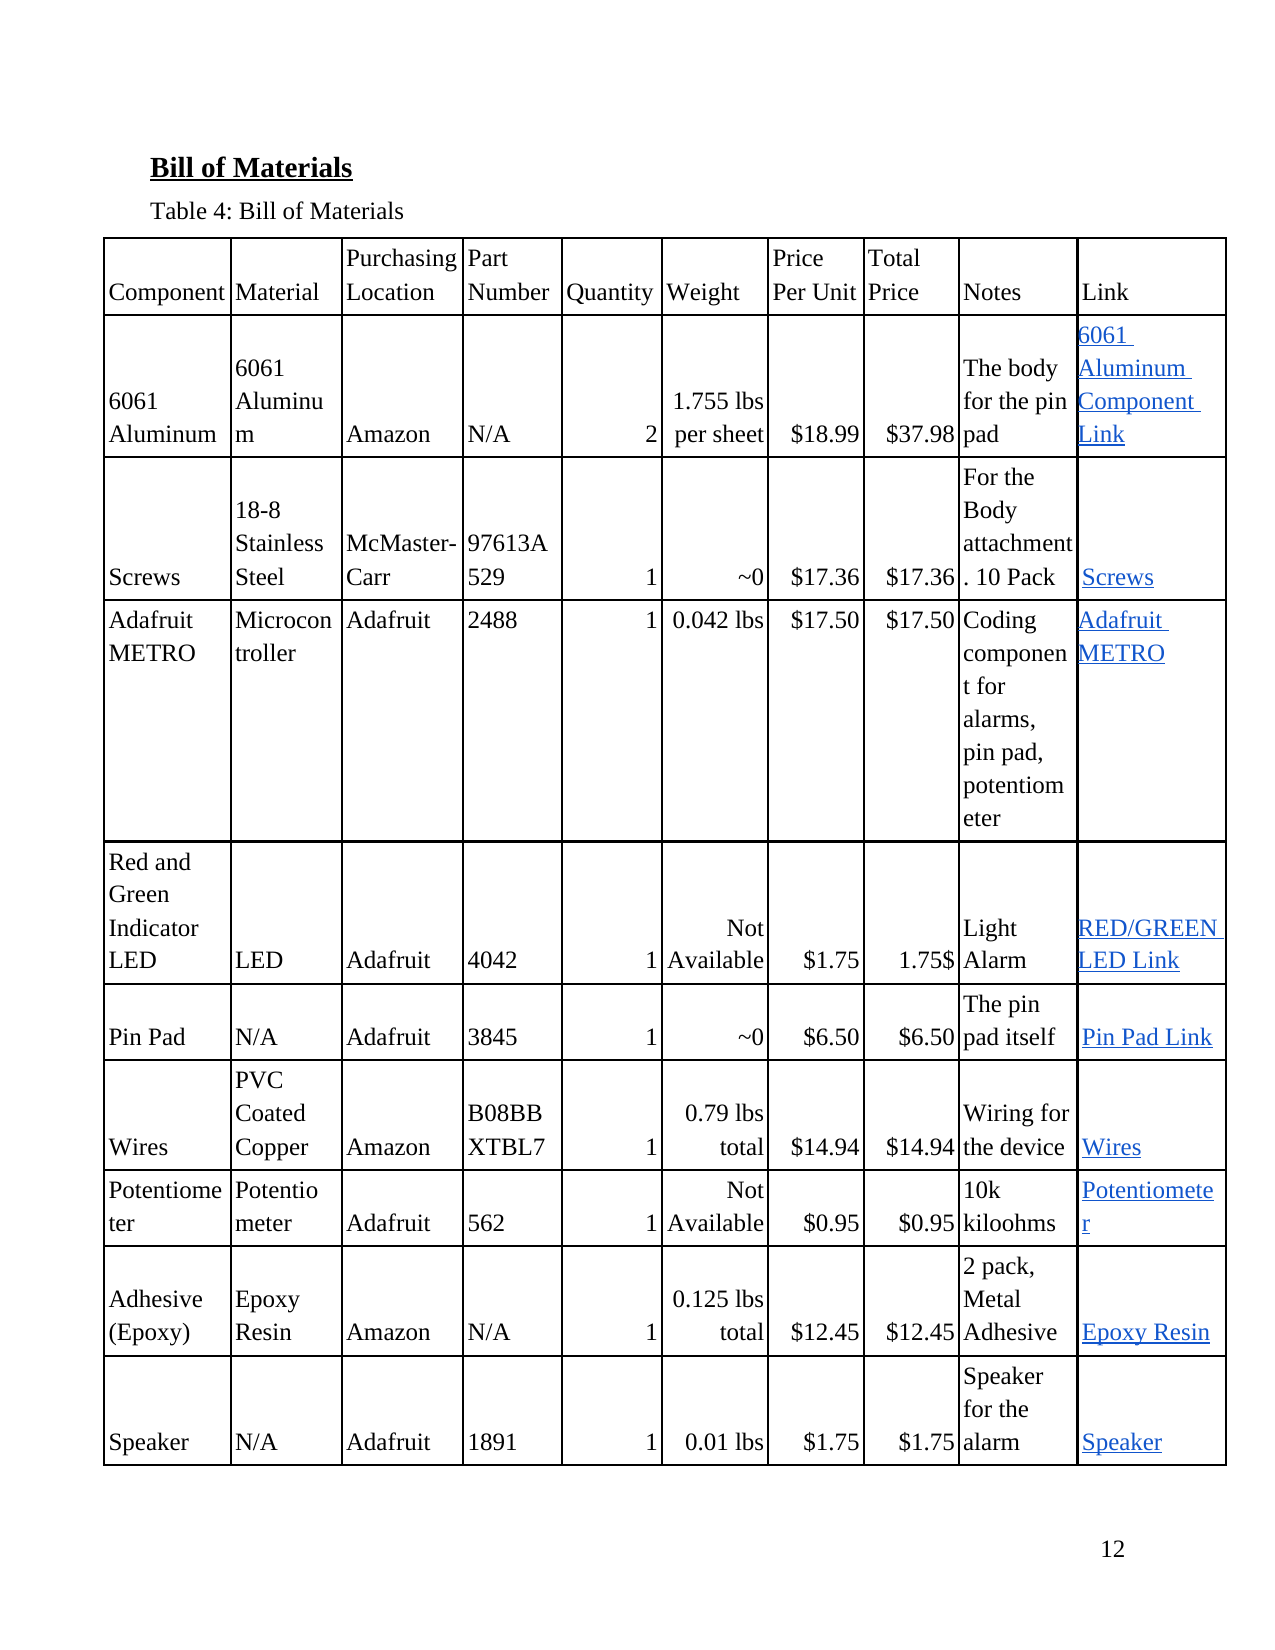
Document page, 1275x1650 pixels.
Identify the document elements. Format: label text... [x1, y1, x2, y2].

table_cell Adafruit METRO [105, 601, 230, 840]
table_cell Adafruit [343, 985, 462, 1059]
table_cell 0.042 lbs [663, 601, 767, 840]
table_cell $6.50 [865, 985, 958, 1059]
table_cell 562 [464, 1171, 561, 1245]
table_cell Not Available [663, 1171, 767, 1245]
table_header Purchasing Location [343, 239, 462, 314]
table_cell 6061 Aluminum [105, 316, 230, 456]
table_header Quantity [563, 239, 661, 314]
table_cell 2 pack, Metal Adhesive [960, 1247, 1076, 1355]
table_cell Pin Pad [105, 985, 230, 1059]
table_cell Adafruit [343, 1171, 462, 1245]
table_header Notes [960, 239, 1076, 314]
table_cell $14.94 [769, 1061, 863, 1169]
table_cell 97613A529 [464, 458, 561, 599]
table_cell ~0 [663, 985, 767, 1059]
table_cell Amazon [343, 316, 462, 456]
table_cell 2488 [464, 601, 561, 840]
table_cell 1 [563, 985, 661, 1059]
table_cell $6.50 [769, 985, 863, 1059]
table_cell Potentiometer [232, 1171, 341, 1245]
table_cell Amazon [343, 1061, 462, 1169]
table_cell $1.75 [769, 843, 863, 983]
table_cell $17.36 [865, 458, 958, 599]
table_cell 4042 [464, 843, 561, 983]
table_cell Coding component for alarms, pin pad, potentiometer [960, 601, 1076, 840]
table_cell Epoxy Resin [1079, 1247, 1225, 1355]
table_cell Wires [1079, 1061, 1225, 1169]
table_cell Pin Pad Link [1079, 985, 1225, 1059]
table_cell 0.125 lbs total [663, 1247, 767, 1355]
table_cell 1 [563, 601, 661, 840]
table_cell Red and Green Indicator LED [105, 843, 230, 983]
table_cell $12.45 [865, 1247, 958, 1355]
table_cell N/A [232, 985, 341, 1059]
table_cell Potentiometer [105, 1171, 230, 1245]
table_cell Light Alarm [960, 843, 1076, 983]
table_cell 1 [563, 843, 661, 983]
table_cell Speaker for the alarm [960, 1357, 1076, 1464]
table_cell Adafruit [343, 601, 462, 840]
table_header Total Price [865, 239, 958, 314]
table_cell Adafruit [343, 1357, 462, 1464]
table_cell 18-8 Stainless Steel [232, 458, 341, 599]
table_cell 1.75$ [865, 843, 958, 983]
table_cell The pin pad itself [960, 985, 1076, 1059]
table_cell PVC Coated Copper [232, 1061, 341, 1169]
table_cell $37.98 [865, 316, 958, 456]
table_cell 0.79 lbs total [663, 1061, 767, 1169]
table_cell 1 [563, 1061, 661, 1169]
table_cell ~0 [663, 458, 767, 599]
table_cell Epoxy Resin [232, 1247, 341, 1355]
table_cell N/A [232, 1357, 341, 1464]
table_cell 1 [563, 1247, 661, 1355]
table_cell $14.94 [865, 1061, 958, 1169]
table_cell 10k kiloohms [960, 1171, 1076, 1245]
table_header Price Per Unit [769, 239, 863, 314]
table_cell $0.95 [769, 1171, 863, 1245]
table_cell Screws [105, 458, 230, 599]
table_cell $17.36 [769, 458, 863, 599]
table_header Part Number [464, 239, 561, 314]
table_cell 1 [563, 458, 661, 599]
table_cell B08BBXTBL7 [464, 1061, 561, 1169]
table_cell Potentiometer [1079, 1171, 1225, 1245]
table_cell McMaster-Carr [343, 458, 462, 599]
table_cell 1 [563, 1171, 661, 1245]
table_cell $18.99 [769, 316, 863, 456]
table_cell N/A [464, 1247, 561, 1355]
table_cell $12.45 [769, 1247, 863, 1355]
table_cell Amazon [343, 1247, 462, 1355]
table_cell Wiring for the device [960, 1061, 1076, 1169]
table_cell 1891 [464, 1357, 561, 1464]
table_cell 1.755 lbs per sheet [663, 316, 767, 456]
table_cell N/A [464, 316, 561, 456]
table_cell 0.01 lbs [663, 1357, 767, 1464]
table_cell $17.50 [769, 601, 863, 840]
table_cell Speaker [1079, 1357, 1225, 1464]
table_cell The body for the pin pad [960, 316, 1076, 456]
table_header Component [105, 239, 230, 314]
table_cell 1 [563, 1357, 661, 1464]
table_cell $1.75 [769, 1357, 863, 1464]
table_cell For the Body attachment. 10 Pack [960, 458, 1076, 599]
table_cell 6061 Aluminum Component Link [1079, 316, 1225, 456]
table_cell RED/GREEN LED Link [1079, 843, 1225, 983]
table_cell Microcontroller [232, 601, 341, 840]
table_cell Wires [105, 1061, 230, 1169]
table_cell $1.75 [865, 1357, 958, 1464]
table_cell Speaker [105, 1357, 230, 1464]
table_cell 2 [563, 316, 661, 456]
table_cell 6061 Aluminum [232, 316, 341, 456]
text Table 4: Bill of Materials [150, 196, 1125, 225]
table_cell Not Available [663, 843, 767, 983]
table_cell $17.50 [865, 601, 958, 840]
table_cell $0.95 [865, 1171, 958, 1245]
table_header Weight [663, 239, 767, 314]
table_cell Screws [1079, 458, 1225, 599]
table_cell LED [232, 843, 341, 983]
table_cell Adafruit METRO [1079, 601, 1225, 840]
table_cell Adafruit [343, 843, 462, 983]
table_header Material [232, 239, 341, 314]
table_header Link [1079, 239, 1225, 314]
subtitle Bill of Materials [150, 150, 1125, 183]
table_cell 3845 [464, 985, 561, 1059]
table_cell Adhesive (Epoxy) [105, 1247, 230, 1355]
